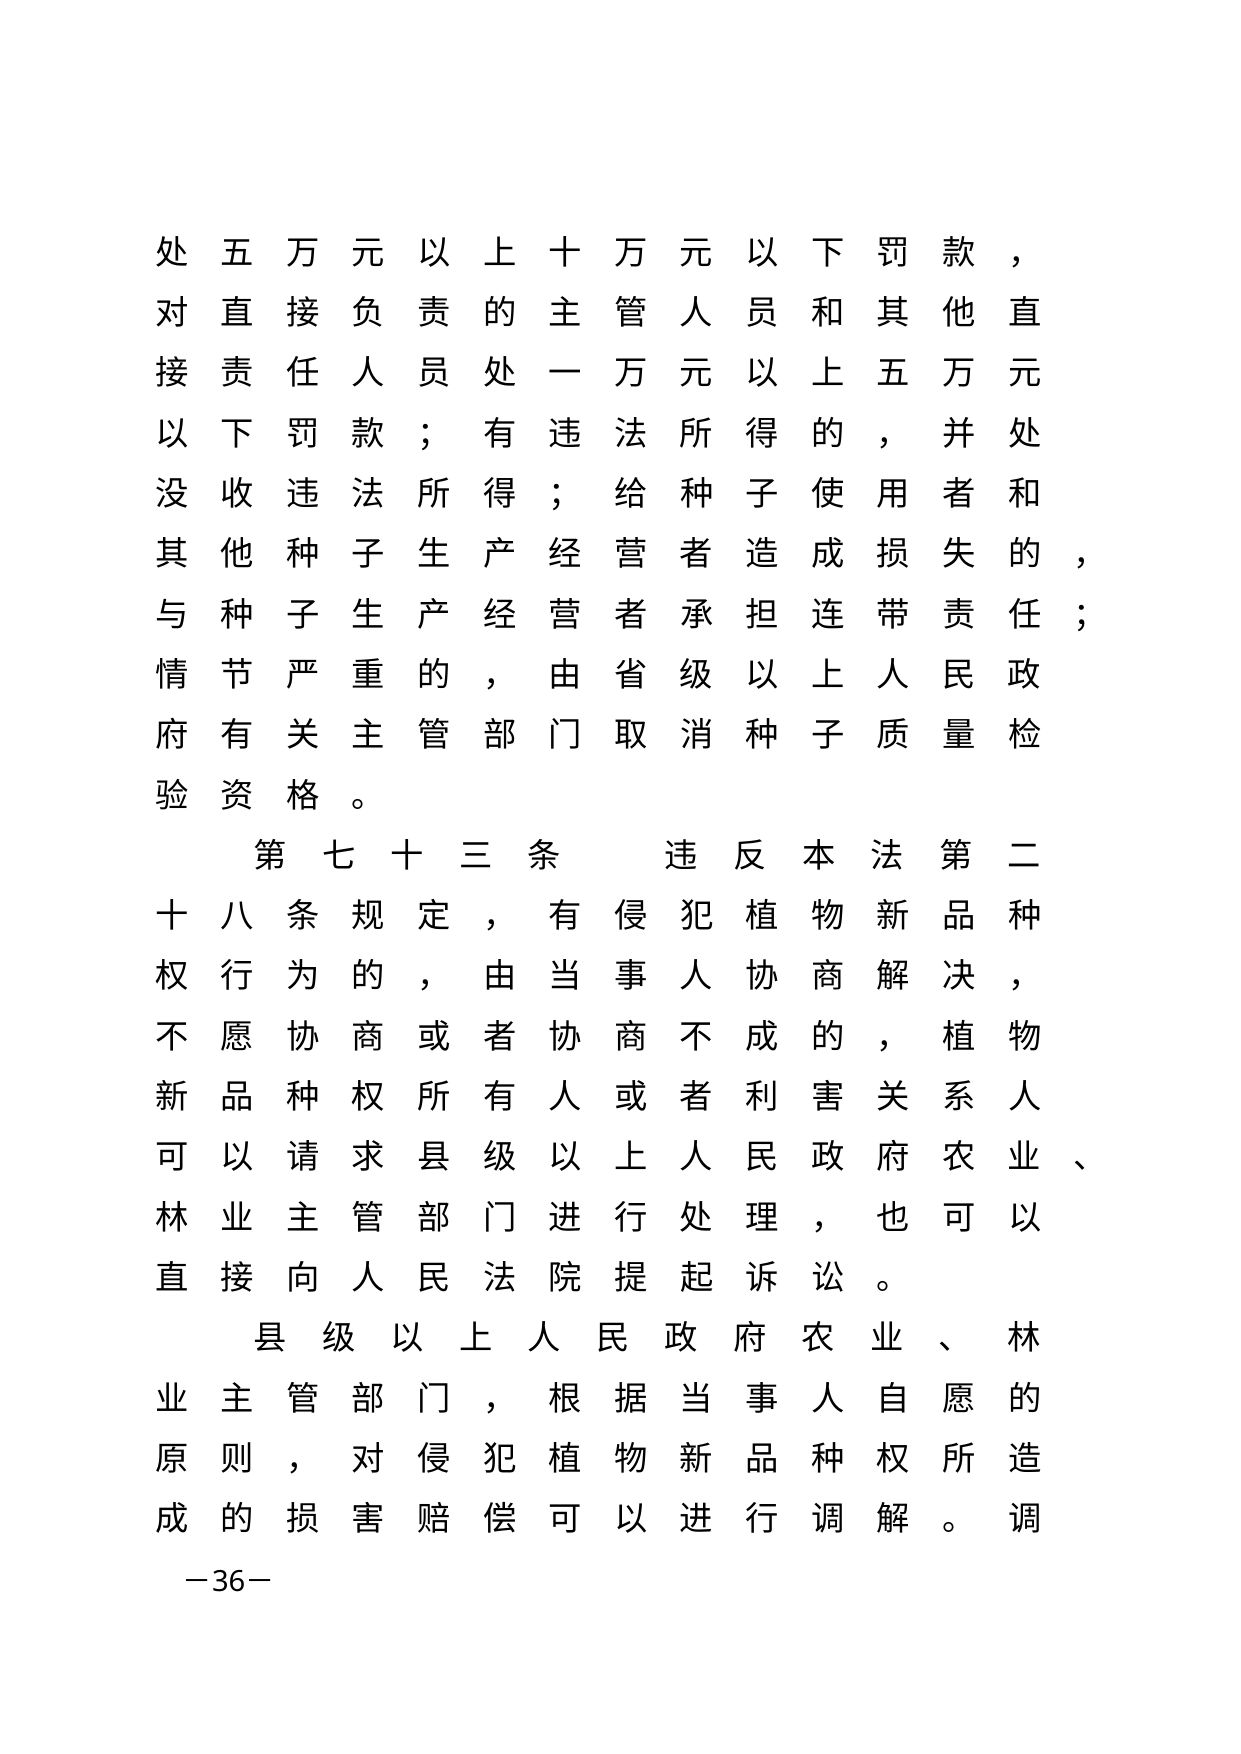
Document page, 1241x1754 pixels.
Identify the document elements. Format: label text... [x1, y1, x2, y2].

text 第七十三条 违反本法第二十八条规定，有侵犯植物新品种权行为的，由当事人协商解决，不愿协商或者协商不成的，植物新品种权所有人或者利害关系人可以请求县级以上人民政府农业、林业主管部门进行处理，也可以直接向人民法院提起诉讼。 [155, 823, 1073, 1305]
text 县级以上人民政府农业、林业主管部门，根据当事人自愿的原则，对侵犯植物新品种权所造成的损害赔偿可以进行调解。调解达成协议的，当事人应当履行；当事人不履行协议或者调解未达成协议的，植物新品种权所有人或者利害关系人可以依法向人民法院提起诉讼。 [155, 1305, 1073, 1546]
